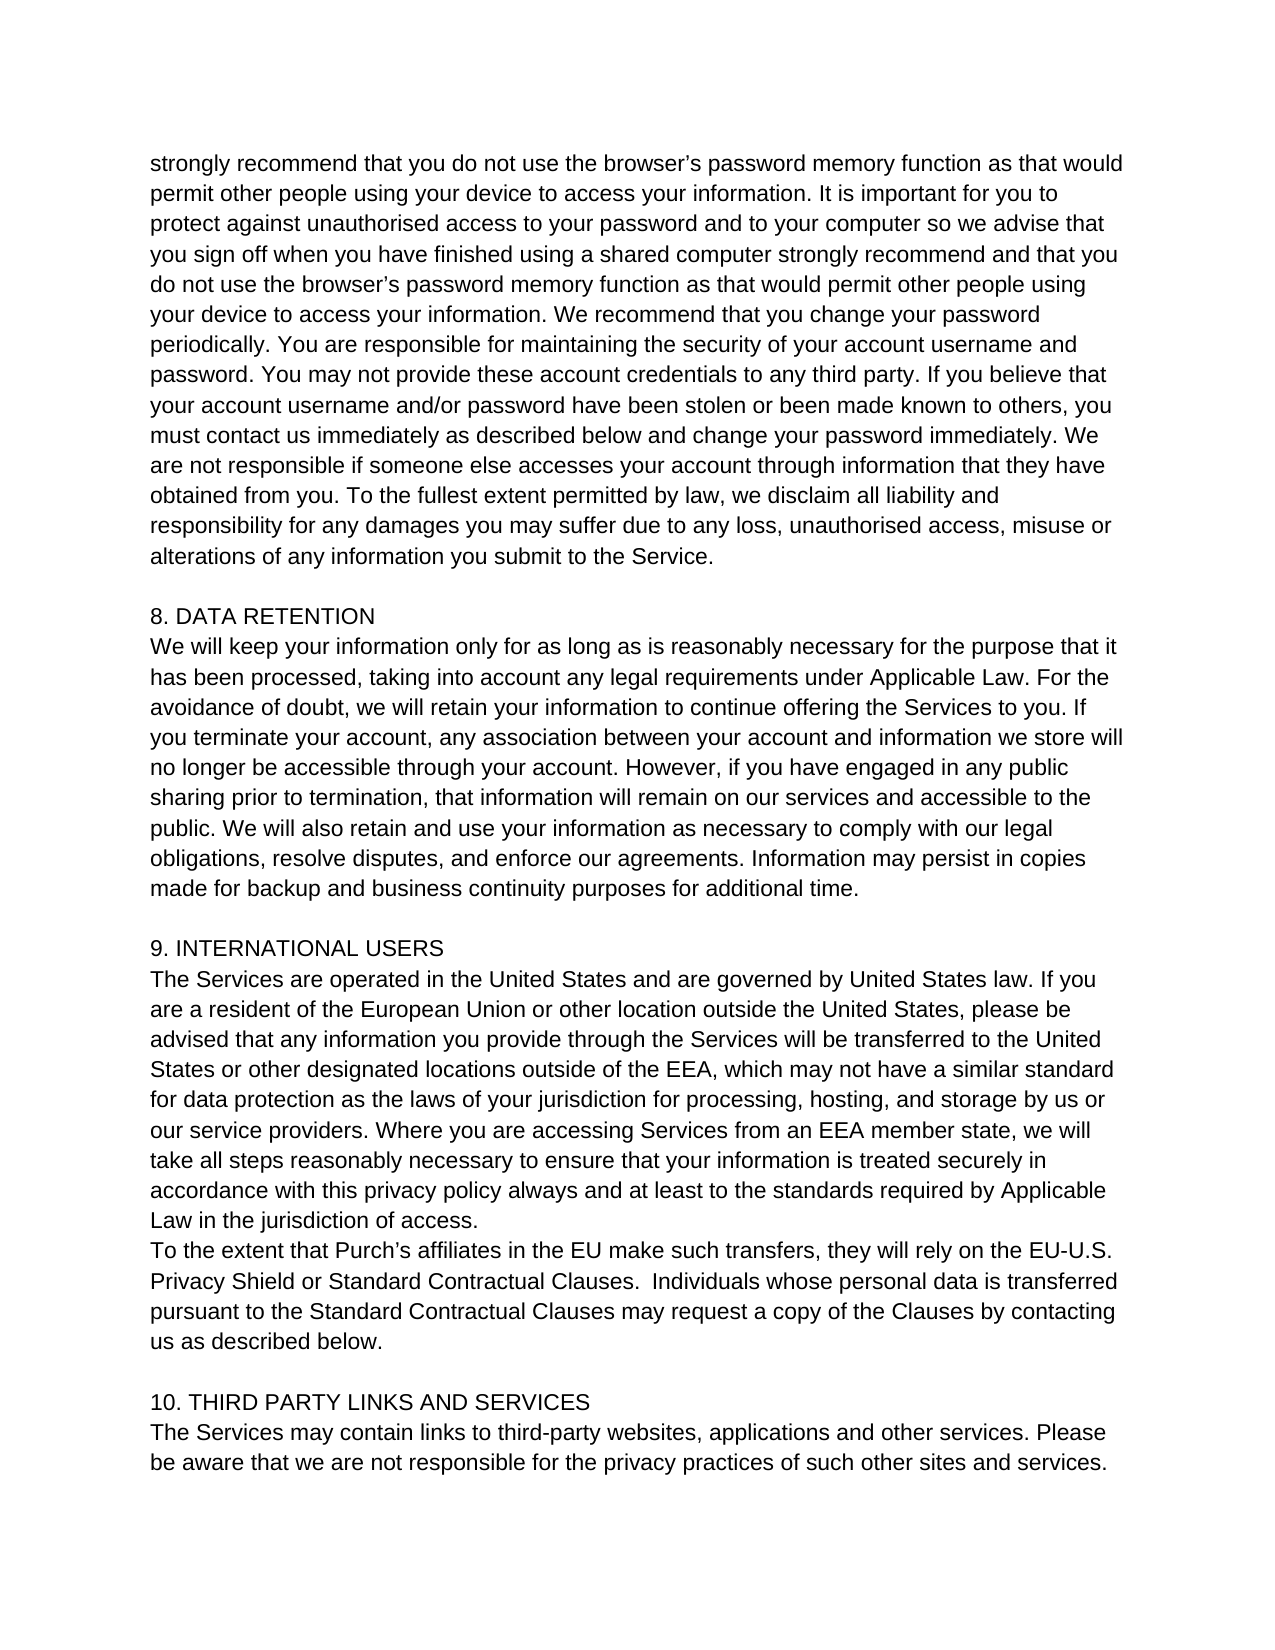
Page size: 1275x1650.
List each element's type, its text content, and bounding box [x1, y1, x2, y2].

text 9. INTERNATIONAL USERS [150, 935, 1125, 962]
text 8. DATA RETENTION [150, 603, 1125, 629]
text The Services are operated in the United States and are governed by United States law. If you are a resident of the European Union or other location outside the United States, please be advised that any information you provide through the Services will be transferred to the United States or other designated locations outside of the EEA, which may not have a similar standard for data protection as the laws of your jurisdiction for processing, hosting, and storage by us or our service providers. Where you are accessing Services from an EEA member state, we will take all steps reasonably necessary to ensure that your information is treated securely in accordance with this privacy policy always and at least to the standards required by Applicable Law in the jurisdiction of access. [150, 966, 1125, 1234]
text We will keep your information only for as long as is reasonably necessary for the purpose that it has been processed, taking into account any legal requirements under Applicable Law. For the avoidance of doubt, we will retain your information to continue offering the Services to you. If you terminate your account, any association between your account and information we store will no longer be accessible through your account. However, if you have engaged in any public sharing prior to termination, that information will remain on our services and accessible to the public. We will also retain and use your information as necessary to comply with our legal obligations, resolve disputes, and enforce our agreements. Information may persist in copies made for backup and business continuity purposes for additional time. [150, 633, 1125, 901]
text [150, 1419, 1125, 1475]
text To the extent that Purch’s affiliates in the EU make such transfers, they will rely on the EU-U.S. Privacy Shield or Standard Contractual Clauses. Individuals whose personal data is transferred pursuant to the Standard Contractual Clauses may request a copy of the Clauses by contacting us as described below. [150, 1237, 1125, 1354]
text 10. THIRD PARTY LINKS AND SERVICES [150, 1388, 1125, 1415]
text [150, 150, 1125, 569]
